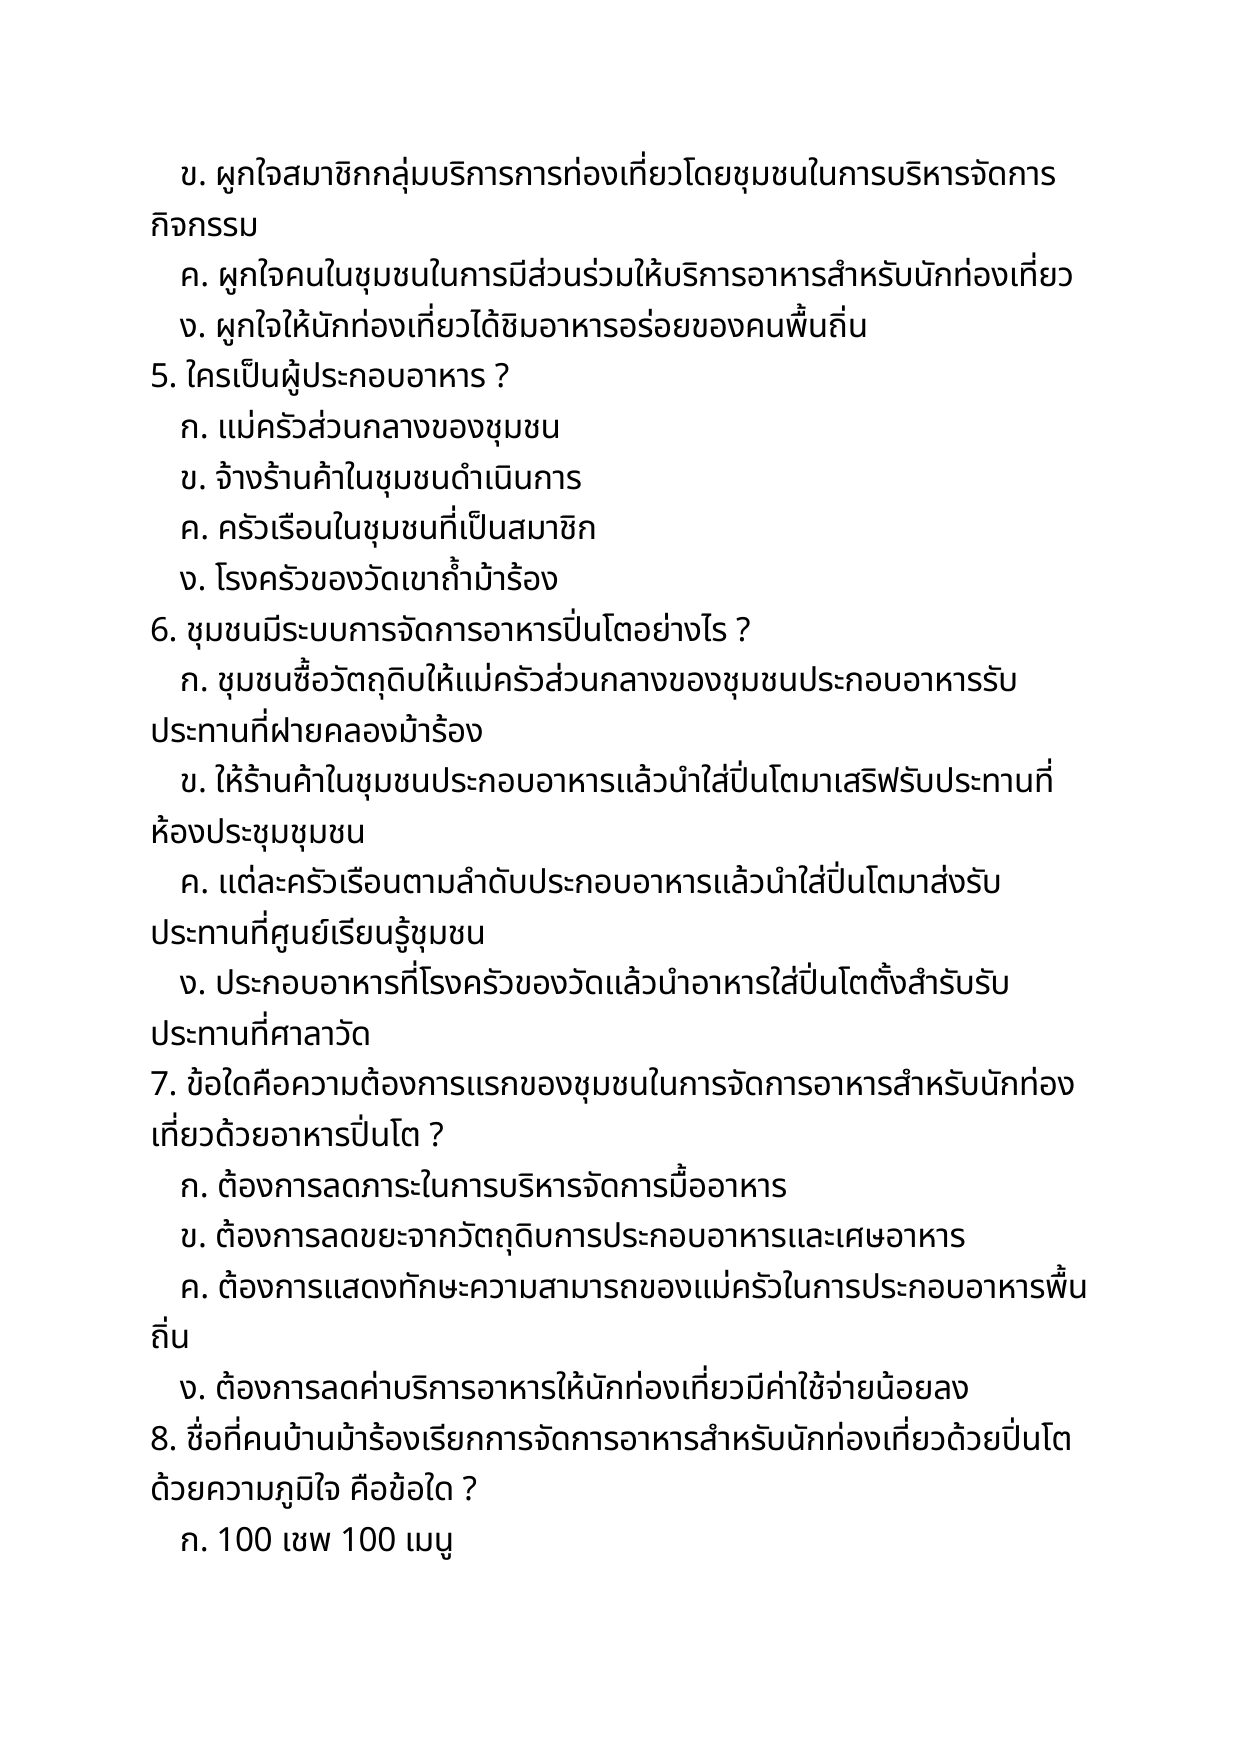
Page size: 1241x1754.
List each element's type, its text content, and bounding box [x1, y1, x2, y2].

text ก. ชุมชนซื้อวัตถุดิบให้แม่ครัวส่วนกลางของชุมชนประกอบอาหารรับประทานที่ฝายคลองม้าร้อง [150, 656, 1090, 757]
text ก. แม่ครัวส่วนกลางของชุมชน [150, 403, 1090, 453]
text ก. 100 เชพ 100 เมนู [150, 1516, 1090, 1566]
text ค. ต้องการแสดงทักษะความสามารถของแม่ครัวในการประกอบอาหารพื้นถิ่น [150, 1263, 1090, 1364]
text 6. ชุมชนมีระบบการจัดการอาหารปิ่นโตอย่างไร ? [150, 605, 1090, 656]
text 8. ชื่อที่คนบ้านม้าร้องเรียกการจัดการอาหารสำหรับนักท่องเที่ยวด้วยปิ่นโตด้วยความภูมิใจ คือข้อใด ? [150, 1414, 1090, 1516]
text 7. ข้อใดคือความต้องการแรกของชุมชนในการจัดการอาหารสำหรับนักท่องเที่ยวด้วยอาหารปิ่นโต ? [150, 1060, 1090, 1161]
text ง. ต้องการลดค่าบริการอาหารให้นักท่องเที่ยวมีค่าใช้จ่ายน้อยลง [150, 1364, 1090, 1414]
text ก. ต้องการลดภาระในการบริหารจัดการมื้ออาหาร [150, 1161, 1090, 1212]
text ข. จ้างร้านค้าในชุมชนดำเนินการ [150, 453, 1090, 504]
text ง. ผูกใจให้นักท่องเที่ยวได้ชิมอาหารอร่อยของคนพื้นถิ่น [150, 302, 1090, 352]
text ข. ผูกใจสมาชิกกลุ่มบริการการท่องเที่ยวโดยชุมชนในการบริหารจัดการกิจกรรม [150, 150, 1090, 251]
text ค. แต่ละครัวเรือนตามลำดับประกอบอาหารแล้วนำใส่ปิ่นโตมาส่งรับประทานที่ศูนย์เรียนรู้ชุมชน [150, 858, 1090, 959]
text ค. ครัวเรือนในชุมชนที่เป็นสมาชิก [150, 504, 1090, 555]
text ค. ผูกใจคนในชุมชนในการมีส่วนร่วมให้บริการอาหารสำหรับนักท่องเที่ยว [150, 251, 1090, 302]
text ข. ให้ร้านค้าในชุมชนประกอบอาหารแล้วนำใส่ปิ่นโตมาเสริฟรับประทานที่ห้องประชุมชุมชน [150, 757, 1090, 858]
text 5. ใครเป็นผู้ประกอบอาหาร ? [150, 352, 1090, 403]
text ง. ประกอบอาหารที่โรงครัวของวัดแล้วนำอาหารใส่ปิ่นโตตั้งสำรับรับประทานที่ศาลาวัด [150, 959, 1090, 1060]
text ง. โรงครัวของวัดเขาถ้ำม้าร้อง [150, 555, 1090, 605]
text ข. ต้องการลดขยะจากวัตถุดิบการประกอบอาหารและเศษอาหาร [150, 1212, 1090, 1263]
